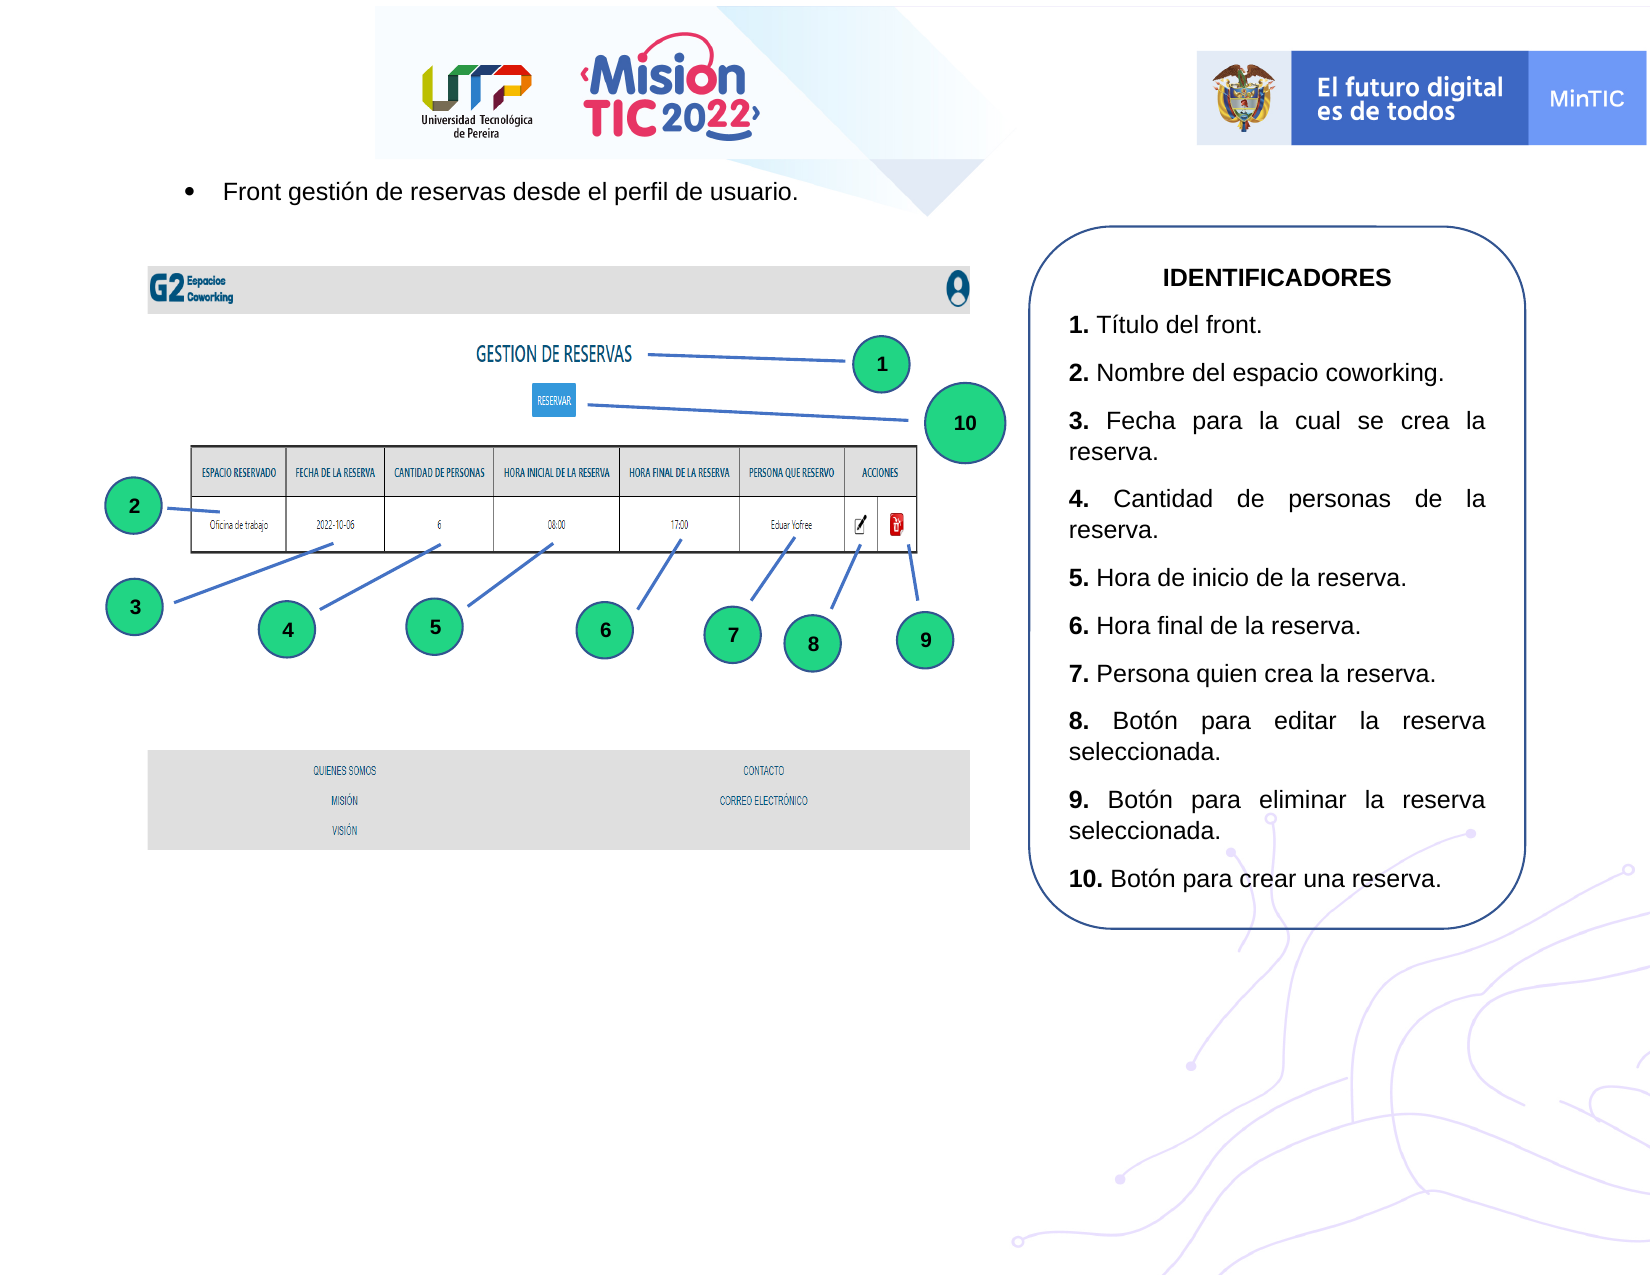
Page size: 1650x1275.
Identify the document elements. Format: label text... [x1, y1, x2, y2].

list Front gestión de reservas desde el perfil de usuario. [185, 177, 1502, 206]
picture [147, 6, 1650, 1275]
